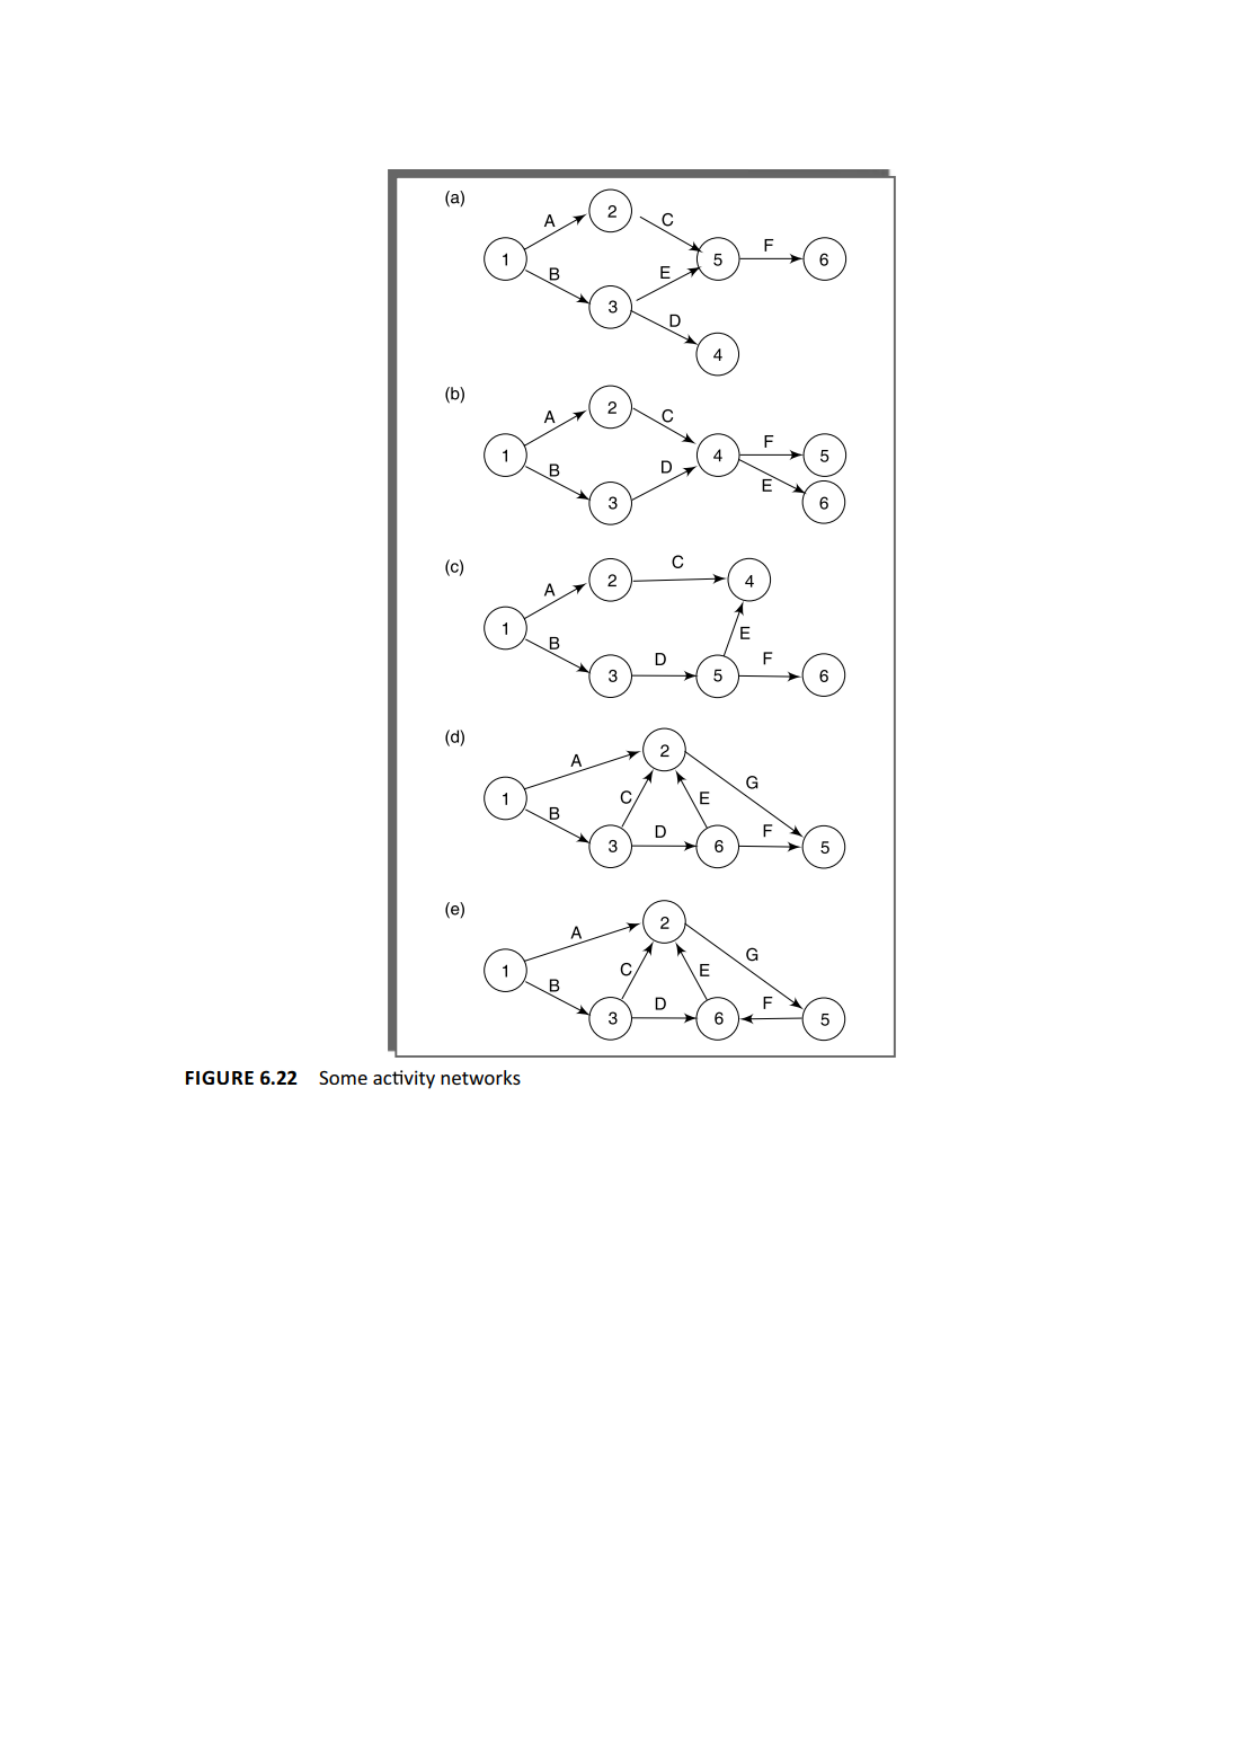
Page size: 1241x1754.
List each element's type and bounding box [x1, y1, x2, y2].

picture [150, 150, 1091, 1096]
